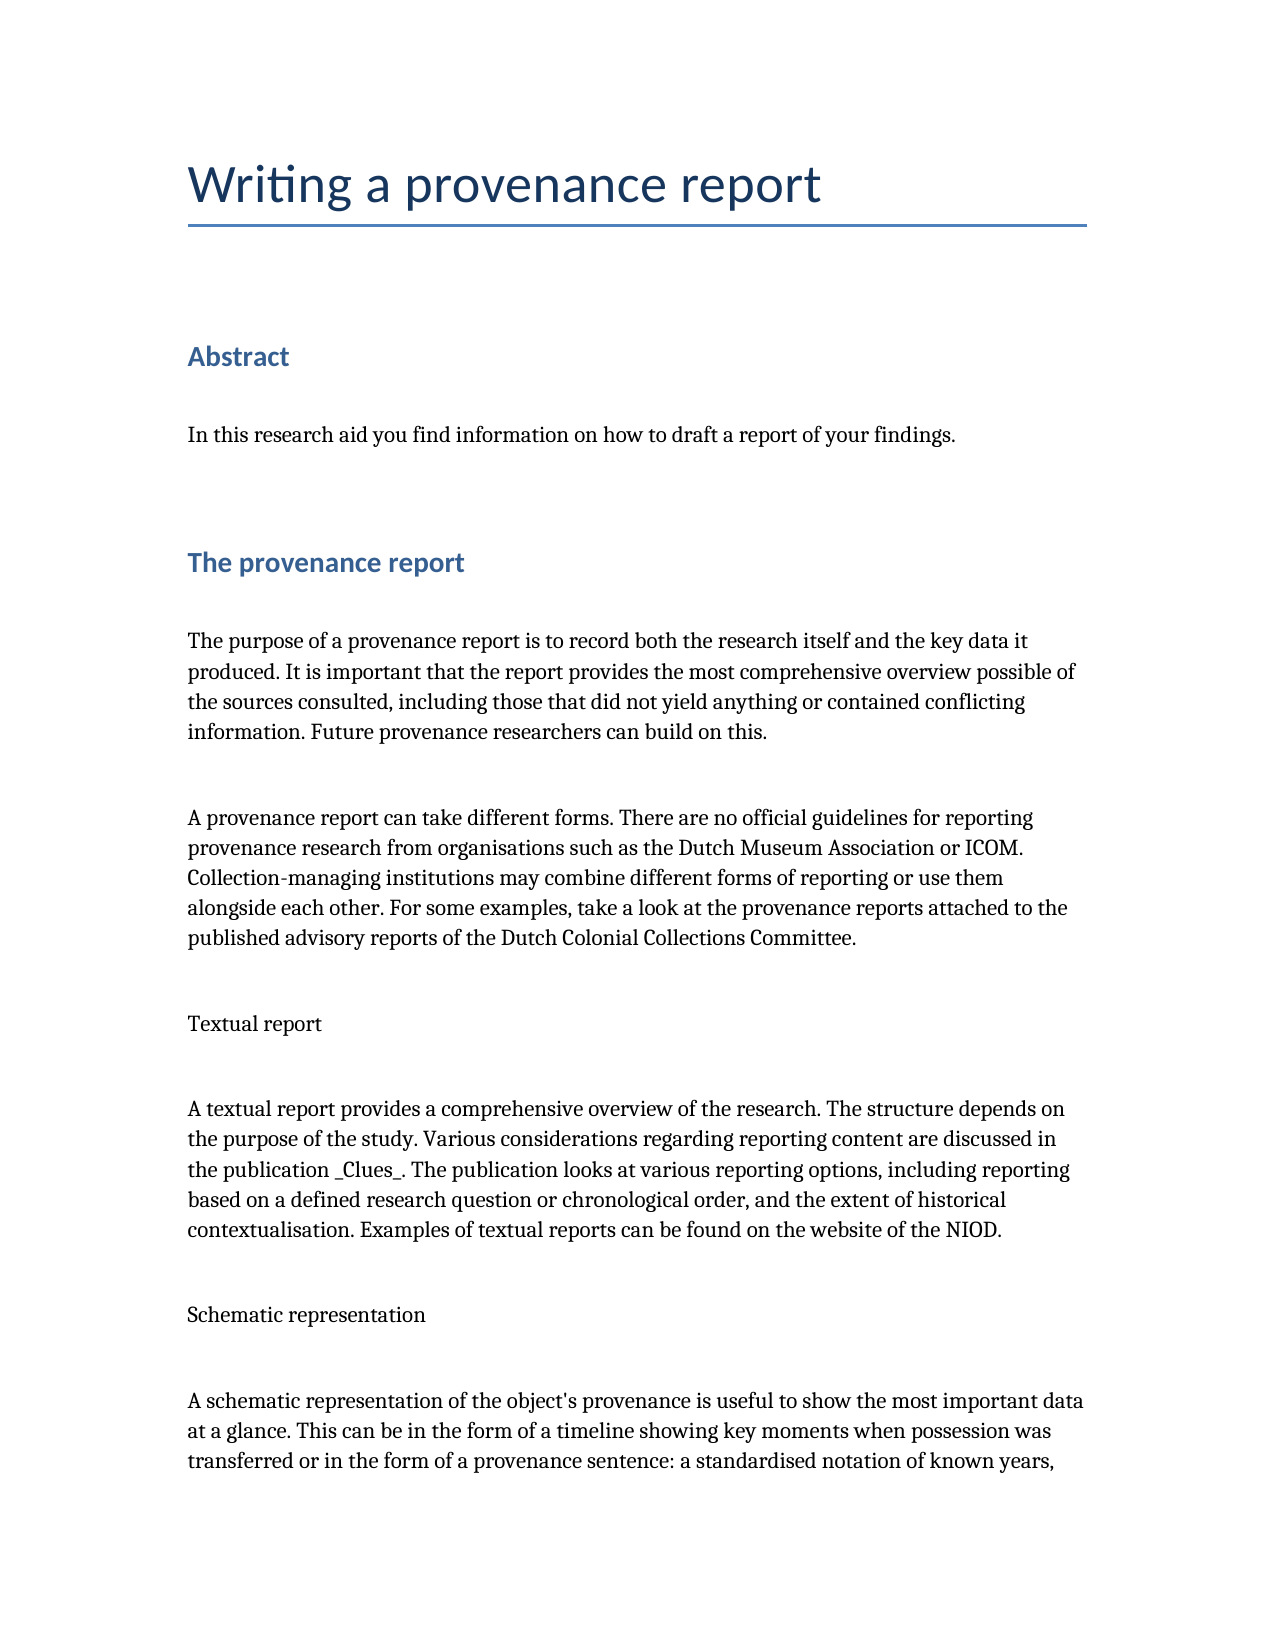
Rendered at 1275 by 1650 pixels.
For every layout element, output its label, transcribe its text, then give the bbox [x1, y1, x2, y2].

text The purpose of a provenance report is to record both the research itself and the key data it produced. It is important that the report provides the most comprehensive overview possible of the sources consulted, including those that did not yield anything or contained conflicting information. Future provenance researchers can build on this. [187, 628, 1087, 745]
title Writing a provenance report [187, 150, 1087, 227]
text Textual report [187, 1011, 1087, 1037]
subtitle The provenance report [187, 544, 1087, 580]
text In this research aid you find information on how to draft a report of your findings. [187, 422, 1087, 448]
text A provenance report can take different forms. There are no official guidelines for reporting provenance research from organisations such as the Dutch Museum Association or ICOM. Collection-managing institutions may combine different forms of reporting or use them alongside each other. For some examples, take a look at the provenance reports attached to the published advisory reports of the Dutch Colonial Collections Committee. [187, 804, 1087, 951]
subtitle Abstract [187, 338, 1087, 374]
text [187, 1388, 1087, 1474]
text A textual report provides a comprehensive overview of the research. The structure depends on the purpose of the study. Various considerations regarding reporting content are discussed in the publication _Clues_. The publication looks at various reporting options, including reporting based on a defined research question or chronological order, and the extent of historical contextualisation. Examples of textual reports can be found on the website of the NIOD. [187, 1096, 1087, 1243]
text Schematic representation [187, 1302, 1087, 1328]
